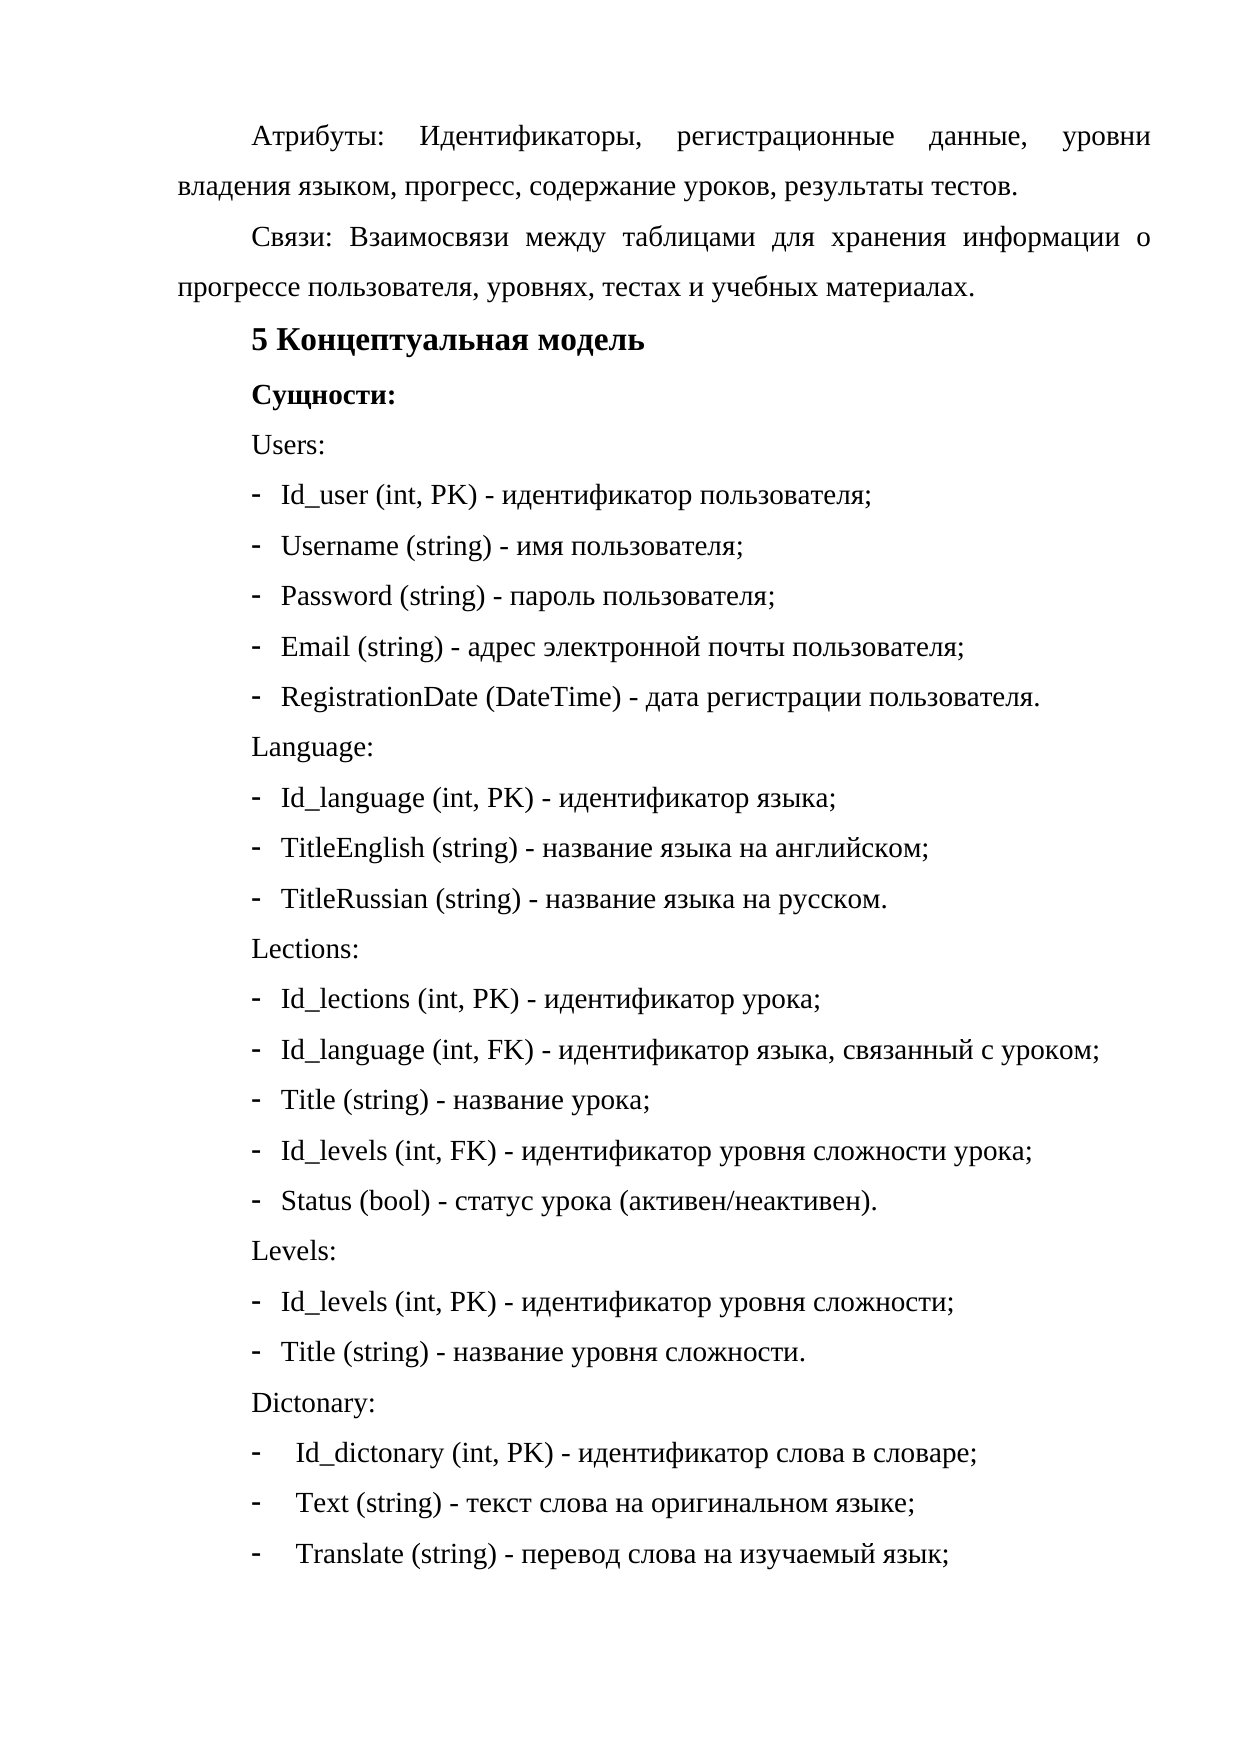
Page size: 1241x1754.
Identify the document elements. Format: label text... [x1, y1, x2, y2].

list Id_language (int, FK) - идентификатор языка, связанный с уроком; [177, 1032, 1152, 1066]
list Username (string) - имя пользователя; [177, 528, 1152, 562]
list Id_lections (int, PK) - идентификатор урока; [177, 981, 1152, 1015]
text Language: [177, 729, 1152, 763]
text 5 Концептуальная модель [177, 319, 1152, 358]
list Status (bool) - статус урока (активен/неактивен). [177, 1183, 1152, 1217]
list RegistrationDate (DateTime) - дата регистрации пользователя. [177, 679, 1152, 713]
list TitleRussian (string) - название языка на русском. [177, 881, 1152, 914]
text Сущности: [177, 377, 1152, 410]
list Password (string) - пароль пользователя; [177, 578, 1152, 612]
text Lections: [177, 931, 1152, 965]
list Id_levels (int, FK) - идентификатор уровня сложности урока; [177, 1133, 1152, 1166]
text Dictonary: [177, 1385, 1152, 1418]
list Title (string) - название урока; [177, 1082, 1152, 1116]
text Атрибуты: Идентификаторы, регистрационные данные, уровни владения языком, прогресс, содержание уроков, результаты тестов. [177, 118, 1152, 202]
list Id_user (int, PK) - идентификатор пользователя; [177, 477, 1152, 511]
text Связи: Взаимосвязи между таблицами для хранения информации о прогрессе пользователя, уровнях, тестах и учебных материалах. [177, 219, 1152, 303]
list Id_levels (int, PK) - идентификатор уровня сложности; [177, 1284, 1152, 1317]
list Title (string) - название уровня сложности. [177, 1334, 1152, 1368]
list Translate (string) - перевод слова на изучаемый язык; [177, 1536, 1152, 1569]
list Id_dictonary (int, PK) - идентификатор слова в словаре; [177, 1435, 1152, 1469]
list Email (string) - адрес электронной почты пользователя; [177, 629, 1152, 662]
text Users: [177, 427, 1152, 461]
list TitleEnglish (string) - название языка на английском; [177, 830, 1152, 864]
list Text (string) - текст слова на оригинальном языке; [177, 1485, 1152, 1519]
text Levels: [177, 1233, 1152, 1267]
list Id_language (int, PK) - идентификатор языка; [177, 780, 1152, 813]
